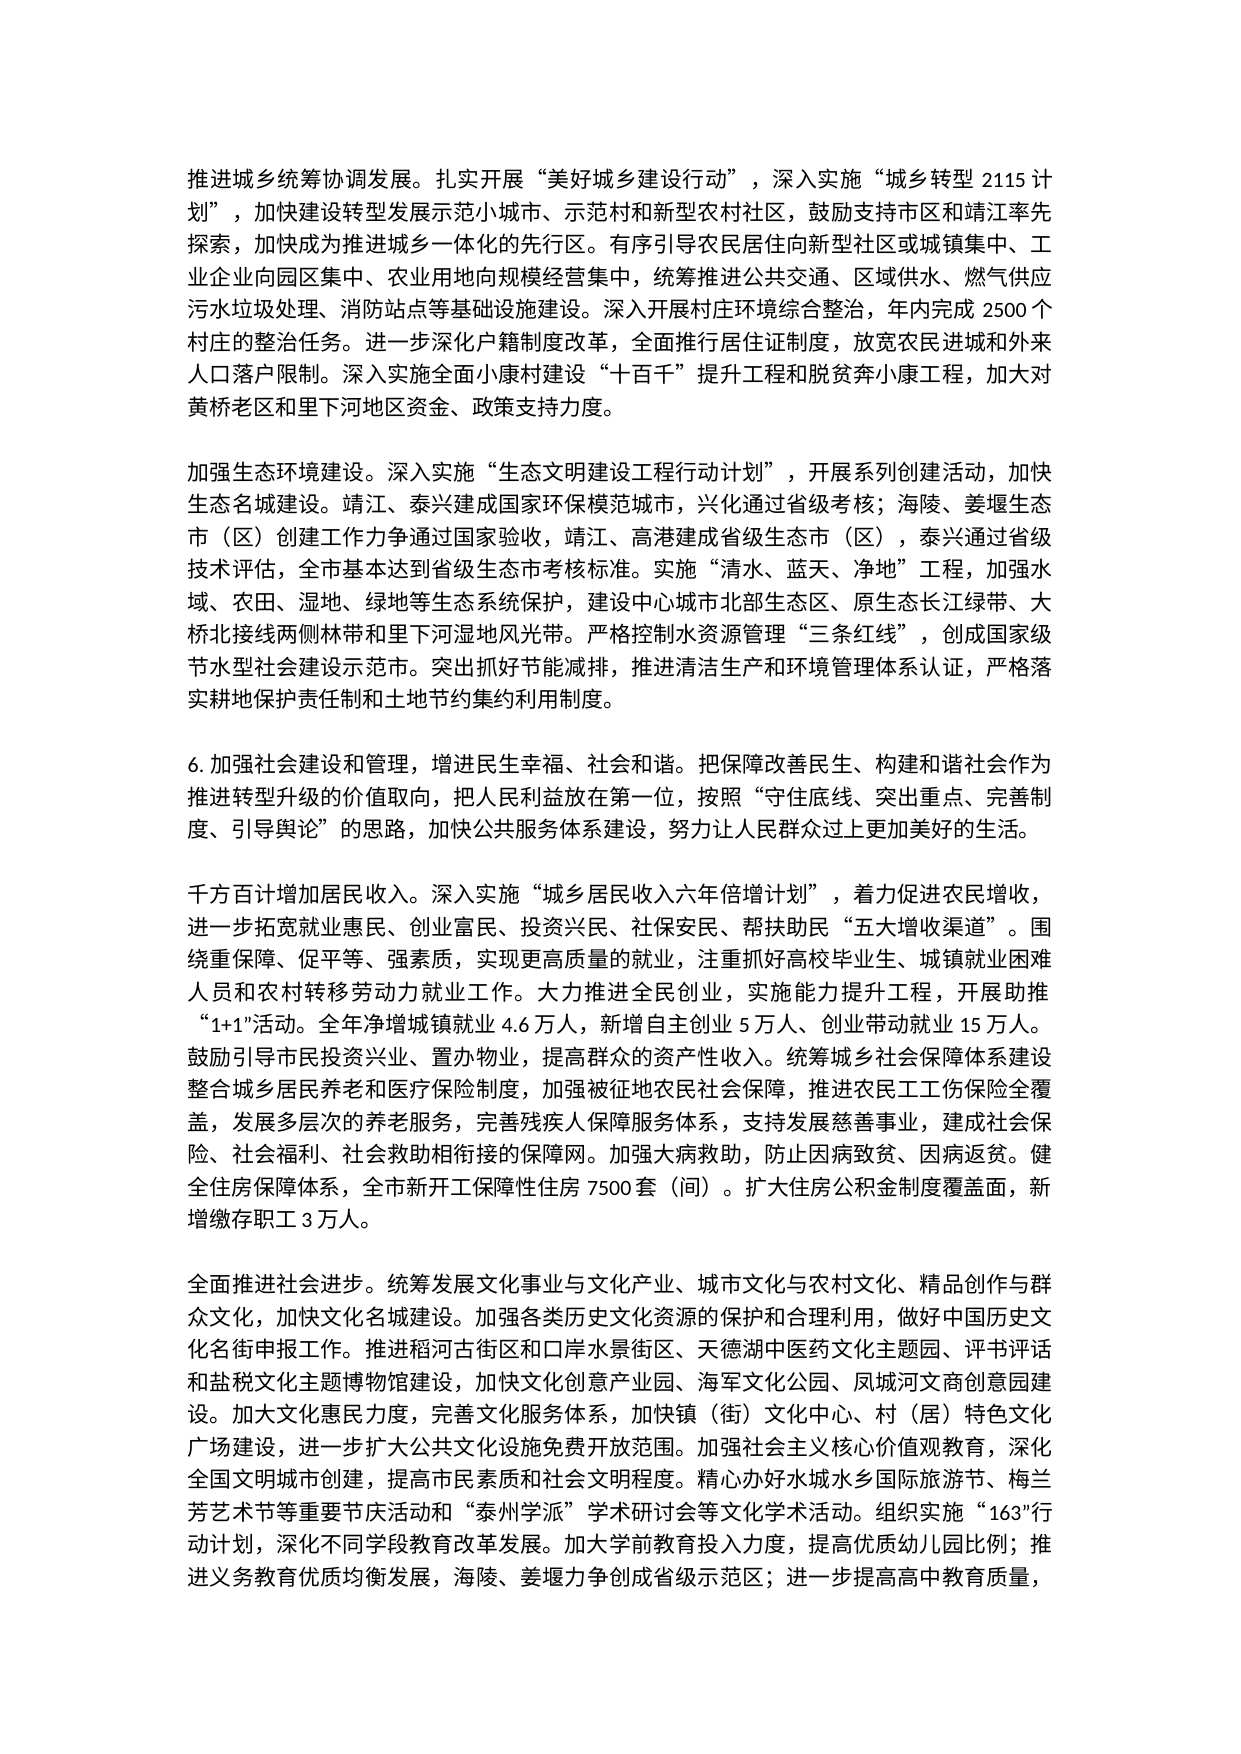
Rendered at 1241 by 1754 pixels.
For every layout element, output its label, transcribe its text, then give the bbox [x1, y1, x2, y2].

text 加强生态环境建设。深入实施“生态文明建设工程行动计划”，开展系列创建活动，加快生态名城建设。靖江、泰兴建成国家环保模范城市，兴化通过省级考核；海陵、姜堰生态市（区）创建工作力争通过国家验收，靖江、高港建成省级生态市（区），泰兴通过省级技术评估，全市基本达到省级生态市考核标准。实施“清水、蓝天、净地”工程，加强水域、农田、湿地、绿地等生态系统保护，建设中心城市北部生态区、原生态长江绿带、大桥北接线两侧林带和里下河湿地风光带。严格控制水资源管理“三条红线”，创成国家级节水型社会建设示范市。突出抓好节能减排，推进清洁生产和环境管理体系认证，严格落实耕地保护责任制和土地节约集约利用制度。 [187, 454, 1053, 714]
text 千方百计增加居民收入。深入实施“城乡居民收入六年倍增计划”，着力促进农民增收，进一步拓宽就业惠民、创业富民、投资兴民、社保安民、帮扶助民“五大增收渠道”。围绕重保障、促平等、强素质，实现更高质量的就业，注重抓好高校毕业生、城镇就业困难人员和农村转移劳动力就业工作。大力推进全民创业，实施能力提升工程，开展助推“1+1”活动。全年净增城镇就业4.6万人，新增自主创业5万人、创业带动就业15万人。鼓励引导市民投资兴业、置办物业，提高群众的资产性收入。统筹城乡社会保障体系建设，整合城乡居民养老和医疗保险制度，加强被征地农民社会保障，推进农民工工伤保险全覆盖，发展多层次的养老服务，完善残疾人保障服务体系，支持发展慈善事业，建成社会保险、社会福利、社会救助相衔接的保障网。加强大病救助，防止因病致贫、因病返贫。健全住房保障体系，全市新开工保障性住房7500套（间）。扩大住房公积金制度覆盖面，新增缴存职工3万人。 [187, 877, 1053, 1234]
text 推进城乡统筹协调发展。扎实开展“美好城乡建设行动”，深入实施“城乡转型2115计划”，加快建设转型发展示范小城市、示范村和新型农村社区，鼓励支持市区和靖江率先探索，加快成为推进城乡一体化的先行区。有序引导农民居住向新型社区或城镇集中、工业企业向园区集中、农业用地向规模经营集中，统筹推进公共交通、区域供水、燃气供应、污水垃圾处理、消防站点等基础设施建设。深入开展村庄环境综合整治，年内完成2500个村庄的整治任务。进一步深化户籍制度改革，全面推行居住证制度，放宽农民进城和外来人口落户限制。深入实施全面小康村建设“十百千”提升工程和脱贫奔小康工程，加大对黄桥老区和里下河地区资金、政策支持力度。 [187, 162, 1053, 422]
text 6. 加强社会建设和管理，增进民生幸福、社会和谐。把保障改善民生、构建和谐社会作为推进转型升级的价值取向，把人民利益放在第一位，按照“守住底线、突出重点、完善制度、引导舆论”的思路，加快公共服务体系建设，努力让人民群众过上更加美好的生活。 [187, 747, 1053, 844]
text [187, 1267, 1053, 1592]
